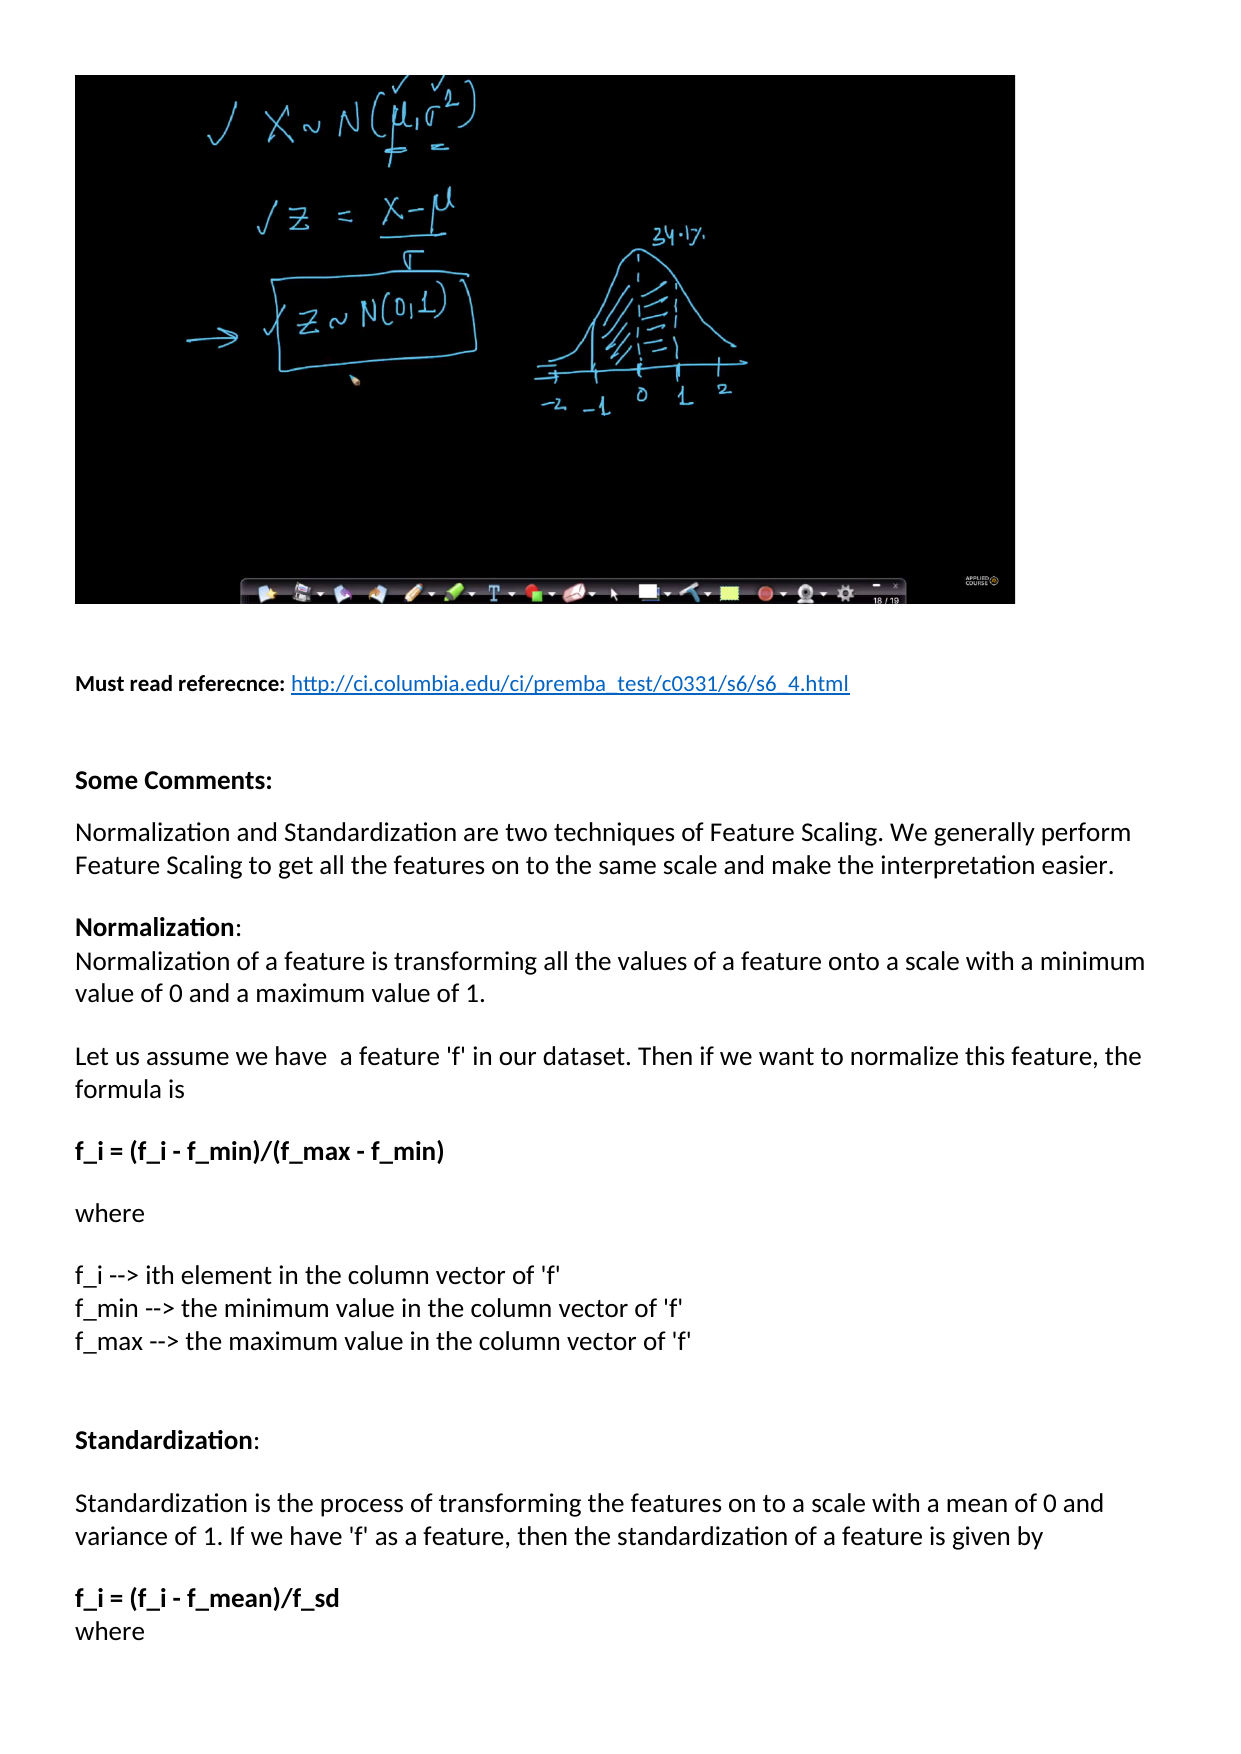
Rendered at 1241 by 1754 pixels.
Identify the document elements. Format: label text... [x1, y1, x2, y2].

text Normalization: Normalization of a feature is transforming all the values of a feature onto a scale with a minimum value of 0 and a maximum value of 1. [75, 911, 1165, 1010]
text where [75, 1196, 1165, 1229]
text f_i --> ith element in the column vector of 'f' f_min --> the minimum value in the column vector of 'f' f_max --> the maximum value in the column vector of 'f' Standardization: [75, 1258, 1165, 1457]
text Some Comments: [75, 763, 1165, 796]
text f_i = (f_i - f_min)/(f_max - f_min) [75, 1134, 1165, 1167]
text Let us assume we have a feature 'f' in our dataset. Then if we want to normalize this feature, the formula is [75, 1039, 1165, 1105]
picture [75, 75, 1016, 604]
text Standardization is the process of transforming the features on to a scale with a mean of 0 and variance of 1. If we have 'f' as a feature, then the standardization of a feature is given by [75, 1486, 1165, 1552]
text Must read referecnce: http://ci.columbia.edu/ci/premba_test/c0331/s6/s6_4.html [75, 669, 1165, 697]
text Normalization and Standardization are two techniques of Feature Scaling. We generally perform Feature Scaling to get all the features on to the same scale and make the interpretation easier. [75, 815, 1165, 881]
